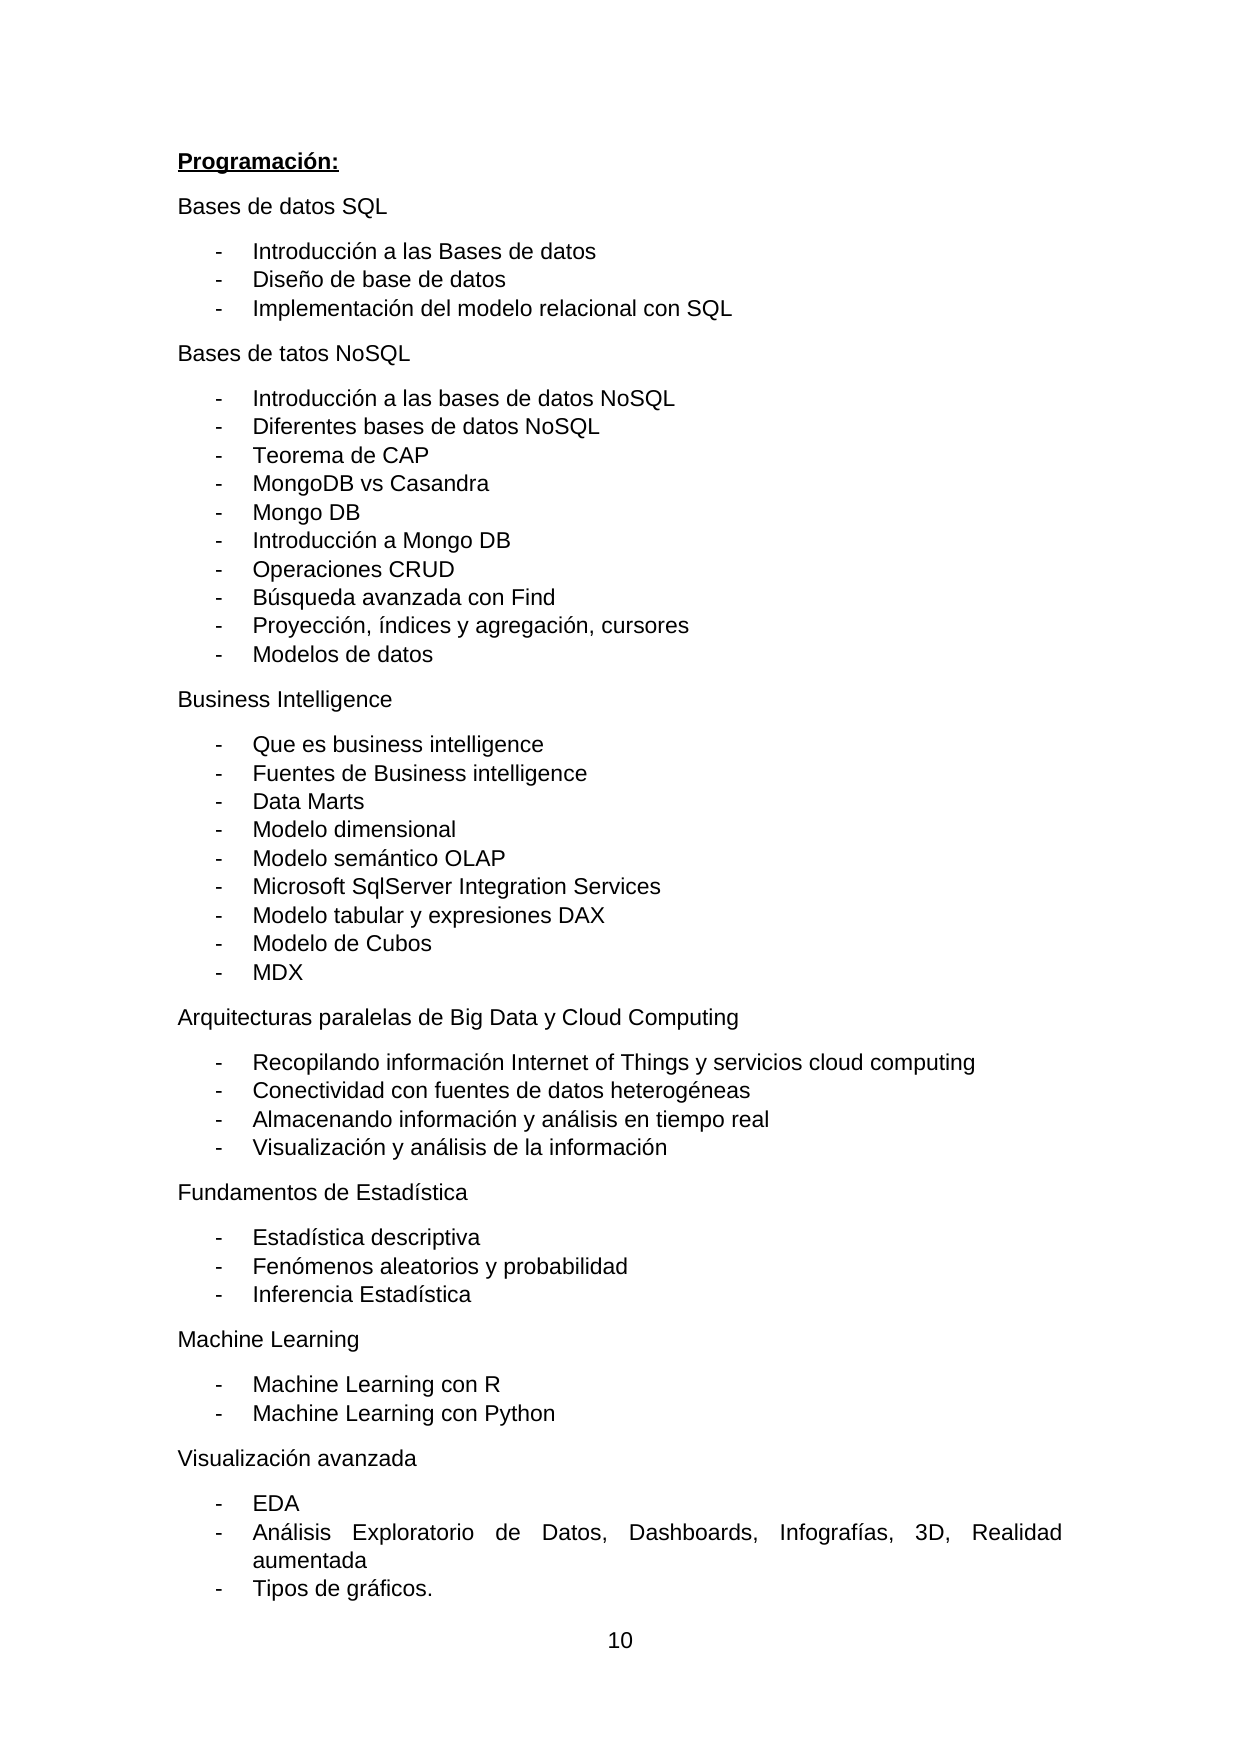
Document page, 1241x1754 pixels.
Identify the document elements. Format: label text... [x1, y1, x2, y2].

list Microsoft SqlServer Integration Services [215, 873, 1063, 899]
list Visualización y análisis de la información [215, 1134, 1063, 1160]
list Modelo tabular y expresiones DAX [215, 902, 1063, 928]
list Diferentes bases de datos NoSQL [215, 413, 1063, 440]
text Business Intelligence [177, 686, 1063, 712]
text Arquitecturas paralelas de Big Data y Cloud Computing [177, 1004, 1063, 1030]
list Análisis Exploratorio de Datos, Dashboards, Infografías, 3D, Realidad aumentada [215, 1518, 1063, 1573]
text Programación: [177, 148, 1063, 174]
list Diseño de base de datos [215, 266, 1063, 293]
list Introducción a las Bases de datos [215, 238, 1063, 264]
text Bases de datos SQL [177, 193, 1063, 219]
list Proyección, índices y agregación, cursores [215, 612, 1063, 639]
text Visualización avanzada [177, 1445, 1063, 1471]
list Implementación del modelo relacional con SQL [215, 295, 1063, 321]
list Modelo semántico OLAP [215, 845, 1063, 871]
list Introducción a las bases de datos NoSQL [215, 385, 1063, 411]
list Inferencia Estadística [215, 1281, 1063, 1307]
list Introducción a Mongo DB [215, 527, 1063, 553]
list Fuentes de Business intelligence [215, 759, 1063, 786]
list Que es business intelligence [215, 731, 1063, 757]
list Modelos de datos [215, 641, 1063, 667]
list Búsqueda avanzada con Find [215, 584, 1063, 610]
list Tipos de gráficos. [215, 1575, 1063, 1602]
list Data Marts [215, 788, 1063, 814]
text Bases de tatos NoSQL [177, 340, 1063, 366]
list Conectividad con fuentes de datos heterogéneas [215, 1077, 1063, 1103]
list Modelo dimensional [215, 816, 1063, 843]
list MDX [215, 958, 1063, 985]
list EDA [215, 1490, 1063, 1516]
list Machine Learning con Python [215, 1400, 1063, 1426]
list Recopilando información Internet of Things y servicios cloud computing [215, 1049, 1063, 1075]
list Almacenando información y análisis en tiempo real [215, 1106, 1063, 1132]
list Modelo de Cubos [215, 930, 1063, 956]
text Machine Learning [177, 1326, 1063, 1353]
list MongoDB vs Casandra [215, 470, 1063, 497]
text Fundamentos de Estadística [177, 1179, 1063, 1206]
list Fenómenos aleatorios y probabilidad [215, 1253, 1063, 1279]
list Operaciones CRUD [215, 556, 1063, 582]
list Machine Learning con R [215, 1371, 1063, 1398]
list Teorema de CAP [215, 442, 1063, 468]
list Estadística descriptiva [215, 1224, 1063, 1251]
list Mongo DB [215, 499, 1063, 525]
